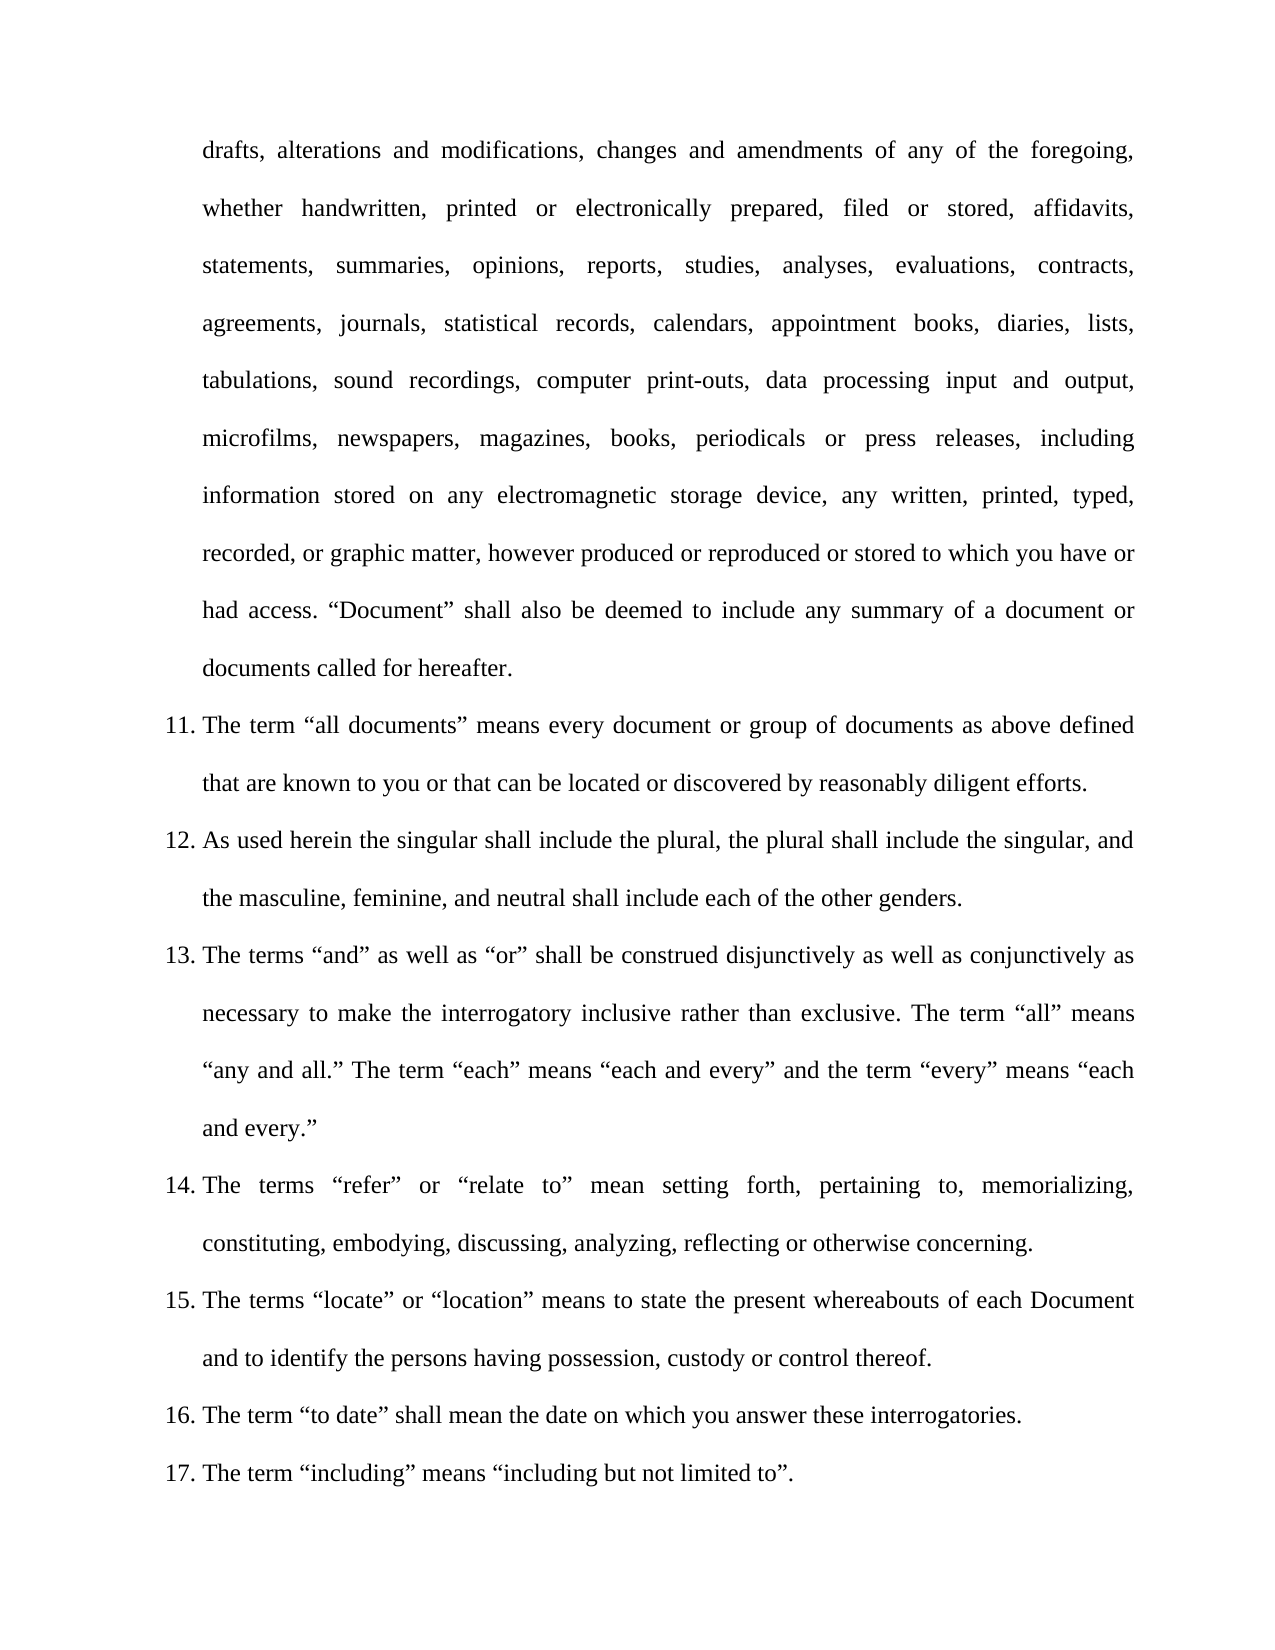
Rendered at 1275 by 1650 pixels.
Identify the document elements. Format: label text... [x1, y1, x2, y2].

list The term “all documents” means every document or group of documents as above defined that are known to you or that can be located or discovered by reasonably diligent efforts. [164, 710, 1135, 797]
list The terms “refer” or “relate to” mean setting forth, pertaining to, memorializing, constituting, embodying, discussing, analyzing, reflecting or otherwise concerning. [164, 1170, 1135, 1257]
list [164, 135, 1135, 682]
list The term “including” means “including but not limited to”. [164, 1458, 1135, 1487]
list The terms “and” as well as “or” shall be construed disjunctively as well as conjunctively as necessary to make the interrogatory inclusive rather than exclusive. The term “all” means “any and all.” The term “each” means “each and every” and the term “every” means “each and every.” [164, 940, 1135, 1142]
list As used herein the singular shall include the plural, the plural shall include the singular, and the masculine, feminine, and neutral shall include each of the other genders. [164, 825, 1135, 912]
list The term “to date” shall mean the date on which you answer these interrogatories. [164, 1400, 1135, 1429]
list The terms “locate” or “location” means to state the present whereabouts of each Document and to identify the persons having possession, custody or control thereof. [164, 1285, 1135, 1372]
